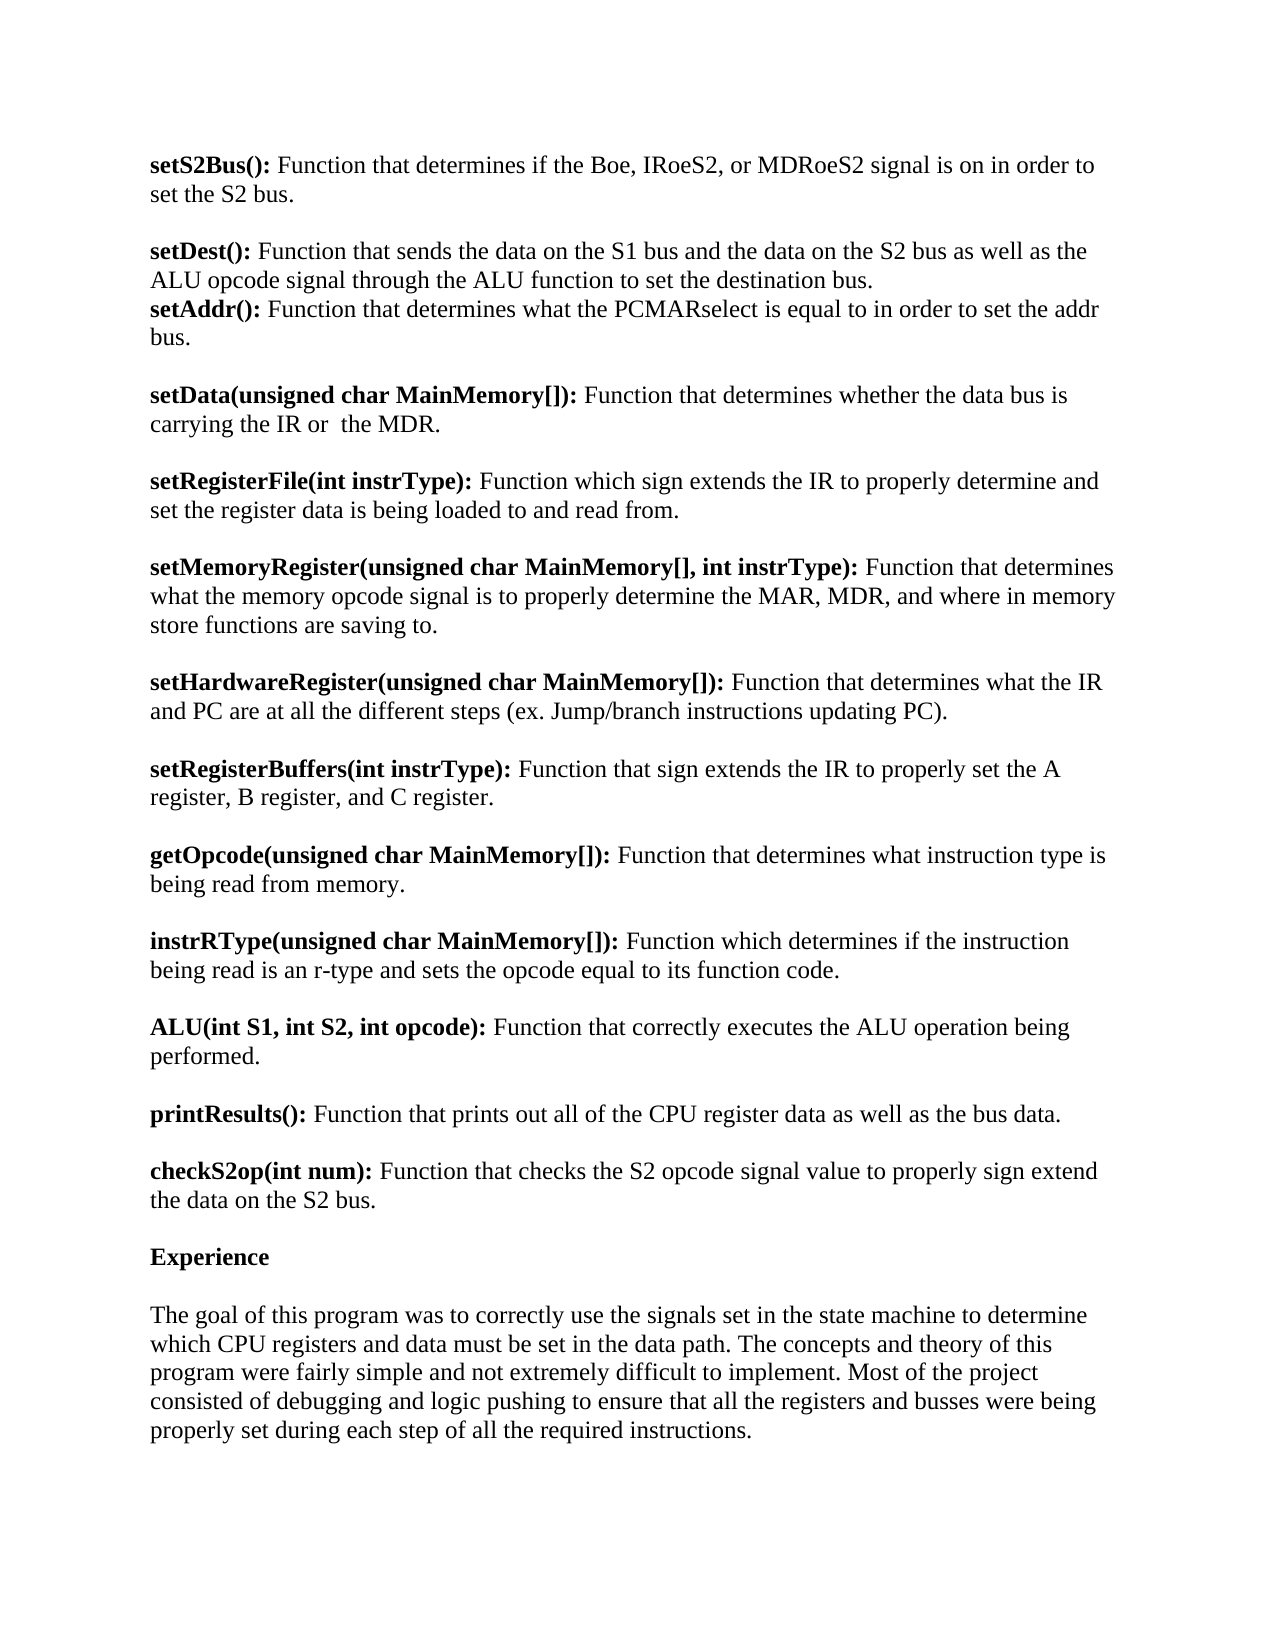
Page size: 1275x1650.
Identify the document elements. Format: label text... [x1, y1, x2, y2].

text Experience [150, 1242, 1125, 1271]
text printResults(): Function that prints out all of the CPU register data as well as the bus data. [150, 1099, 1125, 1127]
text checkS2op(int num): Function that checks the S2 opcode signal value to properly sign extend the data on the S2 bus. [150, 1156, 1125, 1214]
text setHardwareRegister(unsigned char MainMemory[]): Function that determines what the IR and PC are at all the different steps (ex. Jump/branch instructions updating PC). [150, 667, 1125, 725]
text ALU(int S1, int S2, int opcode): Function that correctly executes the ALU operation being performed. [150, 1012, 1125, 1070]
text getOpcode(unsigned char MainMemory[]): Function that determines what instruction type is being read from memory. [150, 840, 1125, 897]
text setS2Bus(): Function that determines if the Boe, IRoeS2, or MDRoeS2 signal is on in order to set the S2 bus. [150, 150, 1125, 207]
text The goal of this program was to correctly use the signals set in the state machine to determine which CPU registers and data must be set in the data path. The concepts and theory of this program were fairly simple and not extremely difficult to implement. Most of the project consisted of debugging and logic pushing to ensure that all the registers and busses were being properly set during each step of all the required instructions. [150, 1300, 1125, 1444]
text setMemoryRegister(unsigned char MainMemory[], int instrType): Function that determines what the memory opcode signal is to properly determine the MAR, MDR, and where in memory store functions are saving to. [150, 552, 1125, 639]
text setAddr(): Function that determines what the PCMARselect is equal to in order to set the addr bus. [150, 294, 1125, 351]
text setRegisterFile(int instrType): Function which sign extends the IR to properly determine and set the register data is being loaded to and read from. [150, 466, 1125, 524]
text setDest(): Function that sends the data on the S1 bus and the data on the S2 bus as well as the ALU opcode signal through the ALU function to set the destination bus. [150, 236, 1125, 294]
text setData(unsigned char MainMemory[]): Function that determines whether the data bus is carrying the IR or the MDR. [150, 380, 1125, 437]
text instrRType(unsigned char MainMemory[]): Function which determines if the instruction being read is an r-type and sets the opcode equal to its function code. [150, 926, 1125, 984]
text setRegisterBuffers(int instrType): Function that sign extends the IR to properly set the A register, B register, and C register. [150, 754, 1125, 811]
